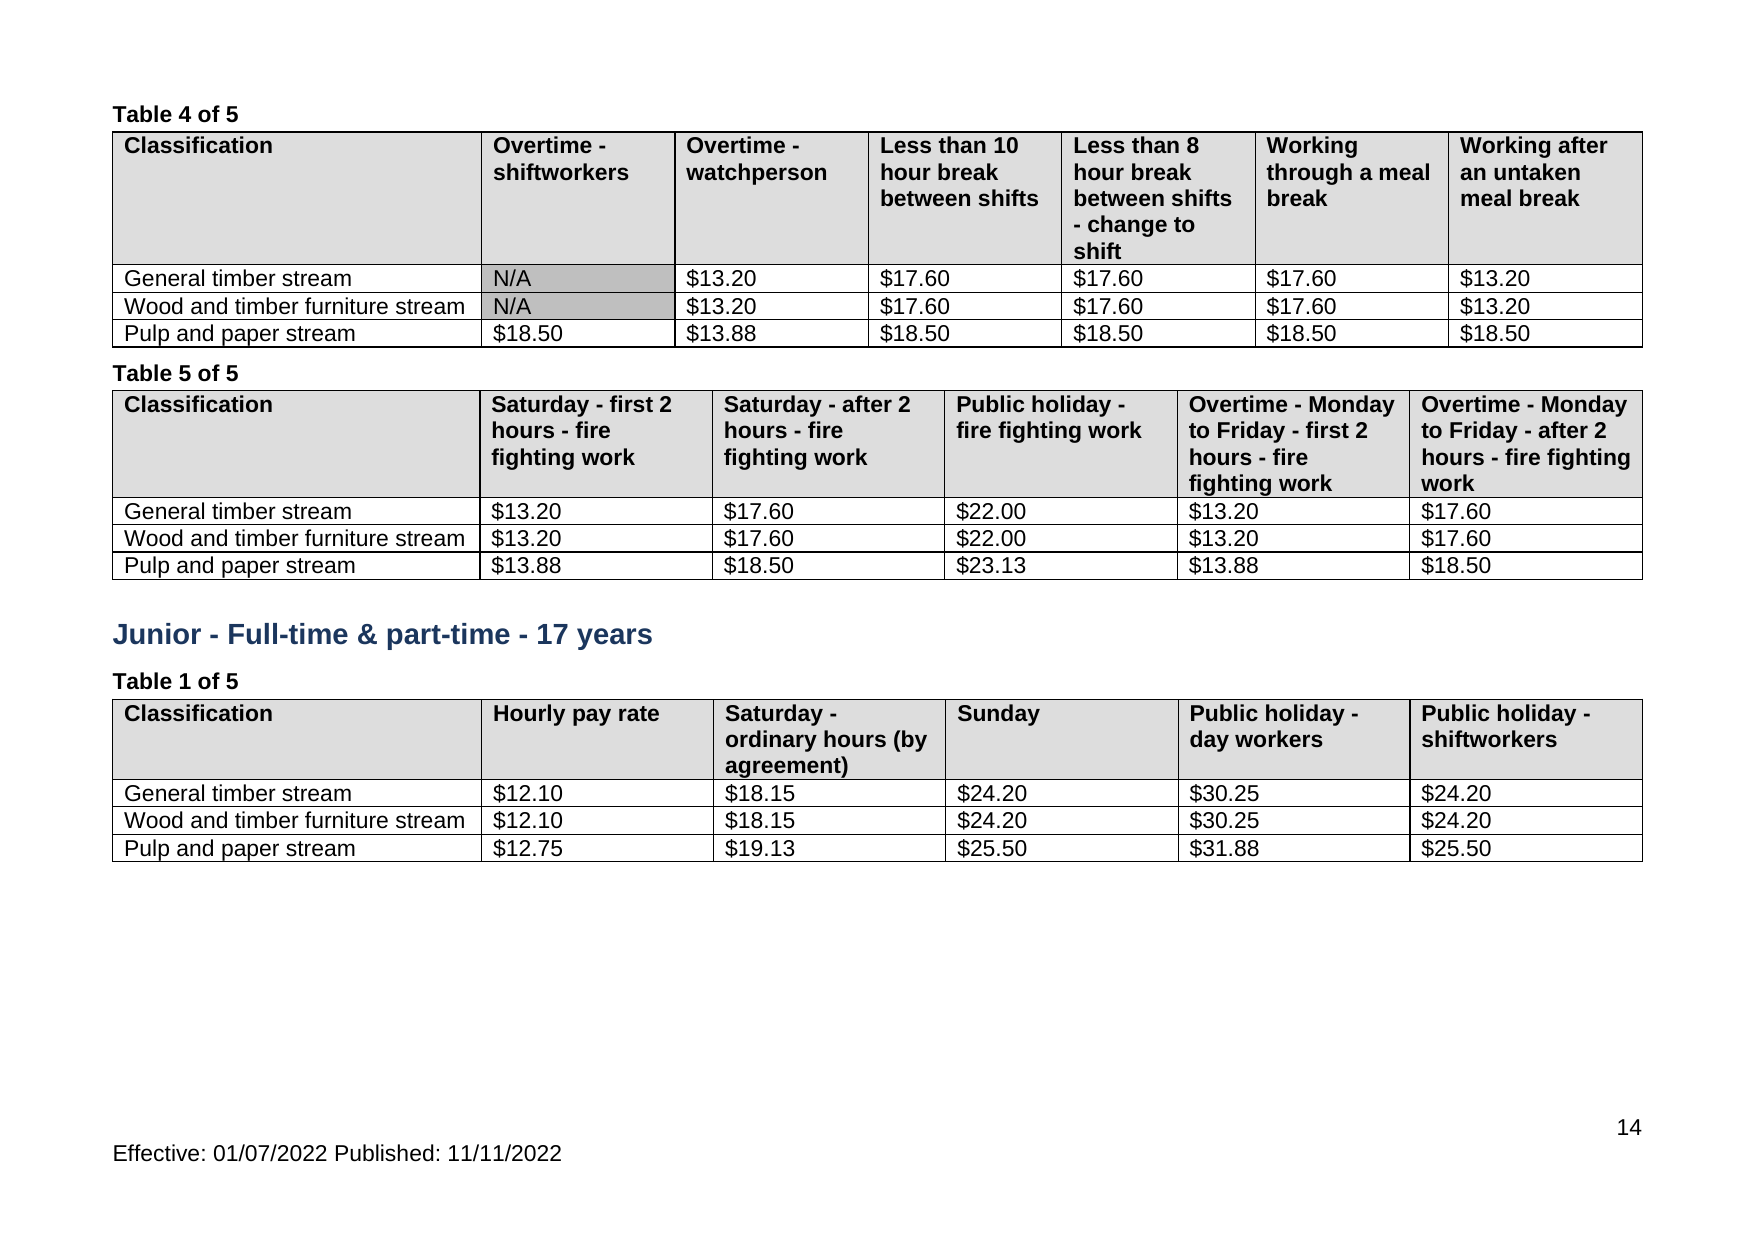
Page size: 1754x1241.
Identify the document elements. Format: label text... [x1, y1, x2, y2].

table_cell Wood and timber furniture stream [113, 525, 479, 551]
table_cell $13.20 [1178, 498, 1409, 524]
table_header Saturday - ordinary hours (by agreement) [714, 700, 945, 779]
subtitle Junior - Full-time & part-time - 17 years [112, 617, 1642, 651]
table_cell $23.13 [945, 553, 1177, 579]
table_header Overtime - Monday to Friday - after 2 hours - fire fighting work [1410, 391, 1642, 497]
table_header Less than 10 hour break between shifts [869, 133, 1061, 264]
table_header Working after an untaken meal break [1449, 133, 1642, 264]
table_cell General timber stream [113, 498, 479, 524]
table_cell $24.20 [946, 780, 1178, 806]
table_cell N/A [482, 293, 674, 319]
table_header Overtime - shiftworkers [482, 133, 674, 264]
table_cell $24.20 [1411, 807, 1642, 833]
table_cell General timber stream [113, 780, 481, 806]
table_cell $18.50 [1449, 320, 1642, 346]
table_header Public holiday - day workers [1179, 700, 1409, 779]
table_header Saturday - after 2 hours - fire fighting work [713, 391, 944, 497]
table_cell $18.50 [1410, 553, 1642, 579]
table_cell $12.75 [482, 835, 713, 861]
table_header Saturday - first 2 hours - fire fighting work [481, 391, 712, 497]
table_header Public holiday - fire fighting work [945, 391, 1177, 497]
table_cell $13.20 [481, 498, 712, 524]
table_header Hourly pay rate [482, 700, 713, 779]
table_cell $13.20 [1449, 293, 1642, 319]
table_cell $17.60 [1062, 265, 1255, 292]
table_cell $30.25 [1179, 807, 1409, 833]
table_cell $31.88 [1179, 835, 1409, 861]
table_cell $13.20 [676, 265, 868, 292]
table_cell $24.20 [946, 807, 1178, 833]
table_cell $17.60 [1410, 525, 1642, 551]
table_cell $17.60 [1062, 293, 1255, 319]
table_cell $18.15 [714, 807, 945, 833]
table_cell $25.50 [1411, 835, 1642, 861]
table_cell $18.50 [482, 320, 674, 346]
table_cell $12.10 [482, 807, 713, 833]
table_header Public holiday - shiftworkers [1411, 700, 1642, 779]
text Table 1 of 5 [112, 668, 1642, 695]
table_cell $18.50 [713, 553, 944, 579]
table_cell $12.10 [482, 780, 713, 806]
table_cell $18.50 [1256, 320, 1448, 346]
table_cell Pulp and paper stream [113, 835, 481, 861]
table_cell $17.60 [1410, 498, 1642, 524]
table_header Less than 8 hour break between shifts - change to shift [1062, 133, 1255, 264]
table_cell $13.20 [676, 293, 868, 319]
table_header Classification [113, 133, 481, 264]
table_cell Wood and timber furniture stream [113, 807, 481, 833]
table_cell $18.50 [1062, 320, 1255, 346]
table_cell $17.60 [713, 525, 944, 551]
table_header Working through a meal break [1256, 133, 1448, 264]
table_cell $18.50 [869, 320, 1061, 346]
table_cell $17.60 [1256, 293, 1448, 319]
table_cell $17.60 [869, 265, 1061, 292]
table_cell General timber stream [113, 265, 481, 292]
table_cell Pulp and paper stream [113, 320, 481, 346]
table_cell $22.00 [945, 525, 1177, 551]
table_cell $25.50 [946, 835, 1178, 861]
text Table 4 of 5 [112, 101, 1642, 127]
table_cell $19.13 [714, 835, 945, 861]
text Table 5 of 5 [112, 360, 1642, 386]
table_header Classification [113, 700, 481, 779]
table_cell $13.88 [1178, 553, 1409, 579]
table_header Sunday [946, 700, 1178, 779]
table_cell $18.15 [714, 780, 945, 806]
table_cell $17.60 [869, 293, 1061, 319]
table_cell $13.88 [676, 320, 868, 346]
table_header Overtime - Monday to Friday - first 2 hours - fire fighting work [1178, 391, 1409, 497]
table_cell $17.60 [713, 498, 944, 524]
table_cell $13.20 [481, 525, 712, 551]
table_cell N/A [482, 265, 674, 292]
table_cell $30.25 [1179, 780, 1409, 806]
table_cell $22.00 [945, 498, 1177, 524]
table_cell $24.20 [1411, 780, 1642, 806]
table_cell $17.60 [1256, 265, 1448, 292]
table_header Overtime - watchperson [676, 133, 868, 264]
table_header Classification [113, 391, 479, 497]
table_cell $13.20 [1178, 525, 1409, 551]
table_cell Pulp and paper stream [113, 553, 479, 579]
table_cell $13.88 [481, 553, 712, 579]
table_cell Wood and timber furniture stream [113, 293, 481, 319]
table_cell $13.20 [1449, 265, 1642, 292]
